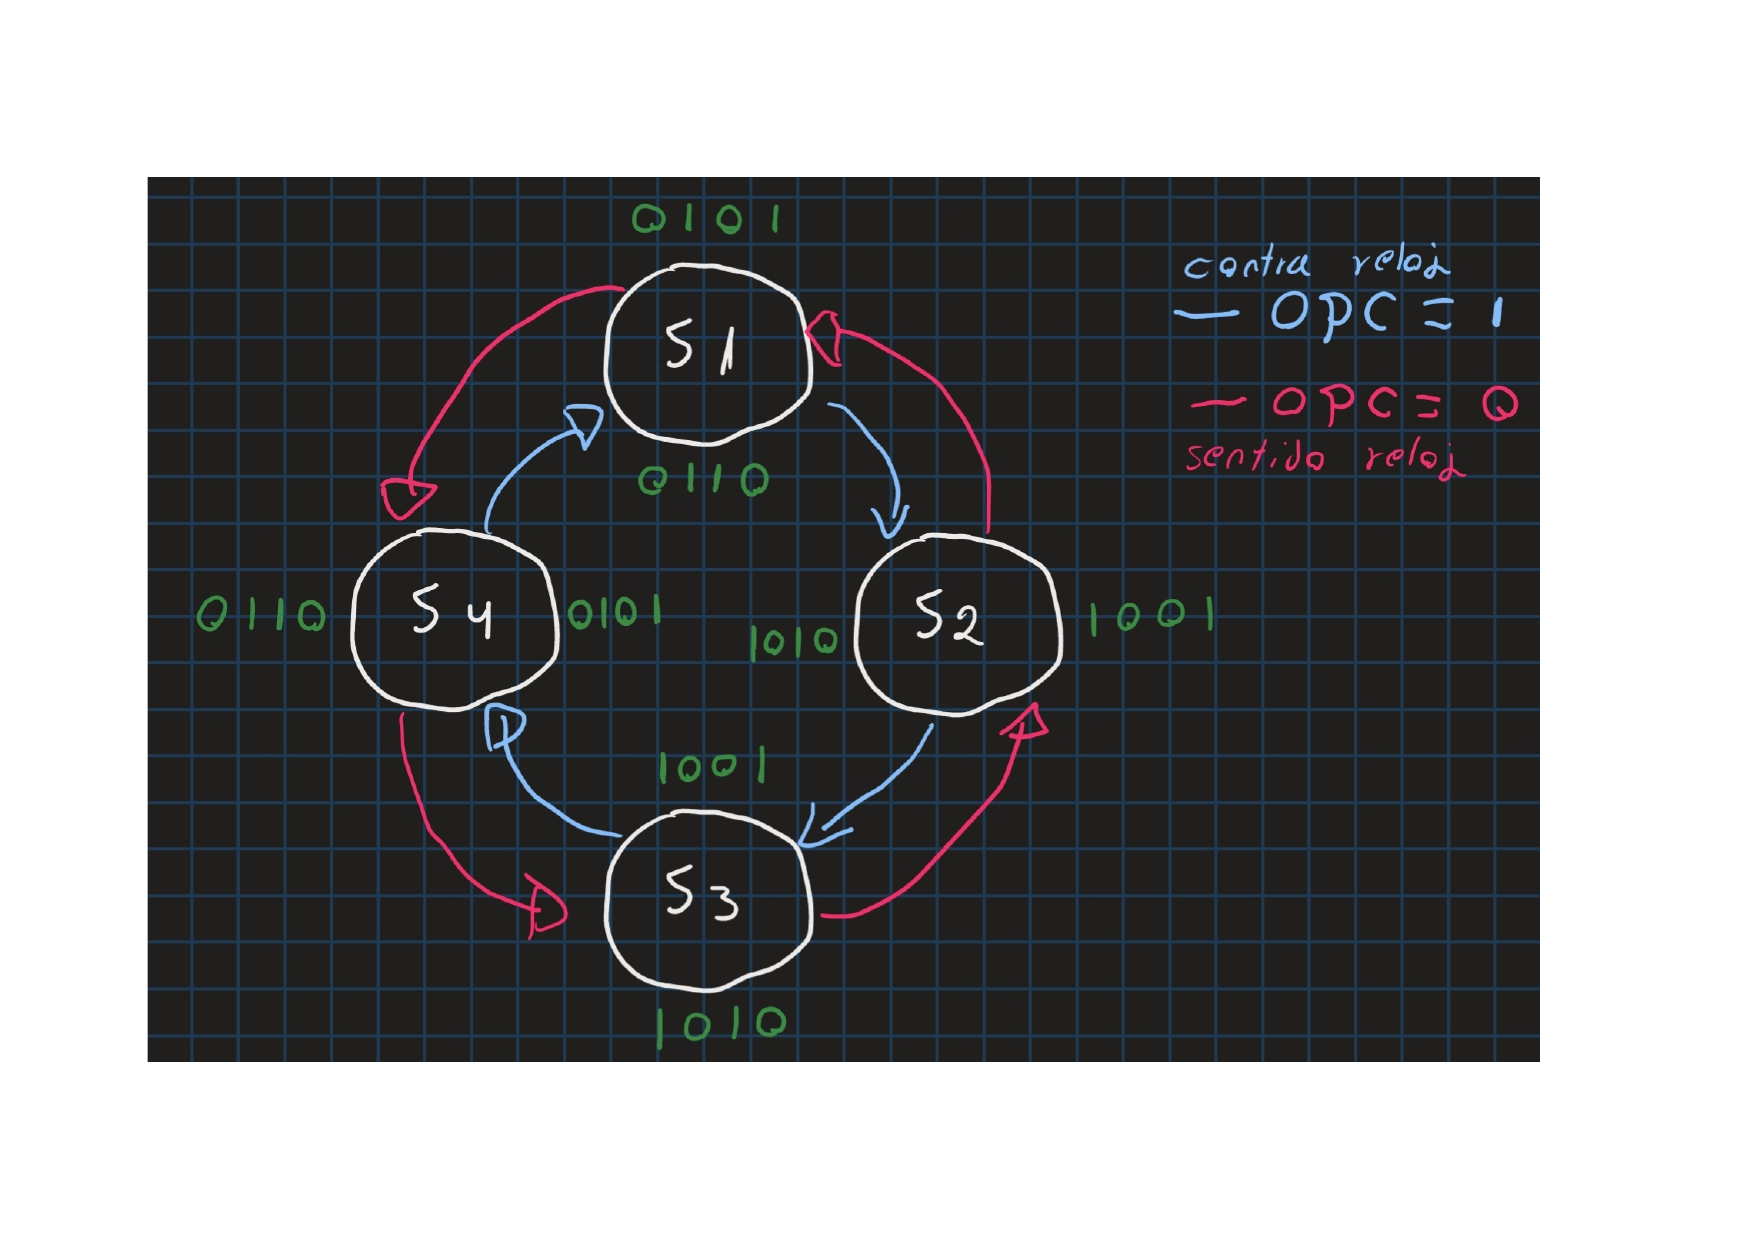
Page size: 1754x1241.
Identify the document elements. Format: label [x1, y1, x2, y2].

picture [147, 177, 1540, 1062]
